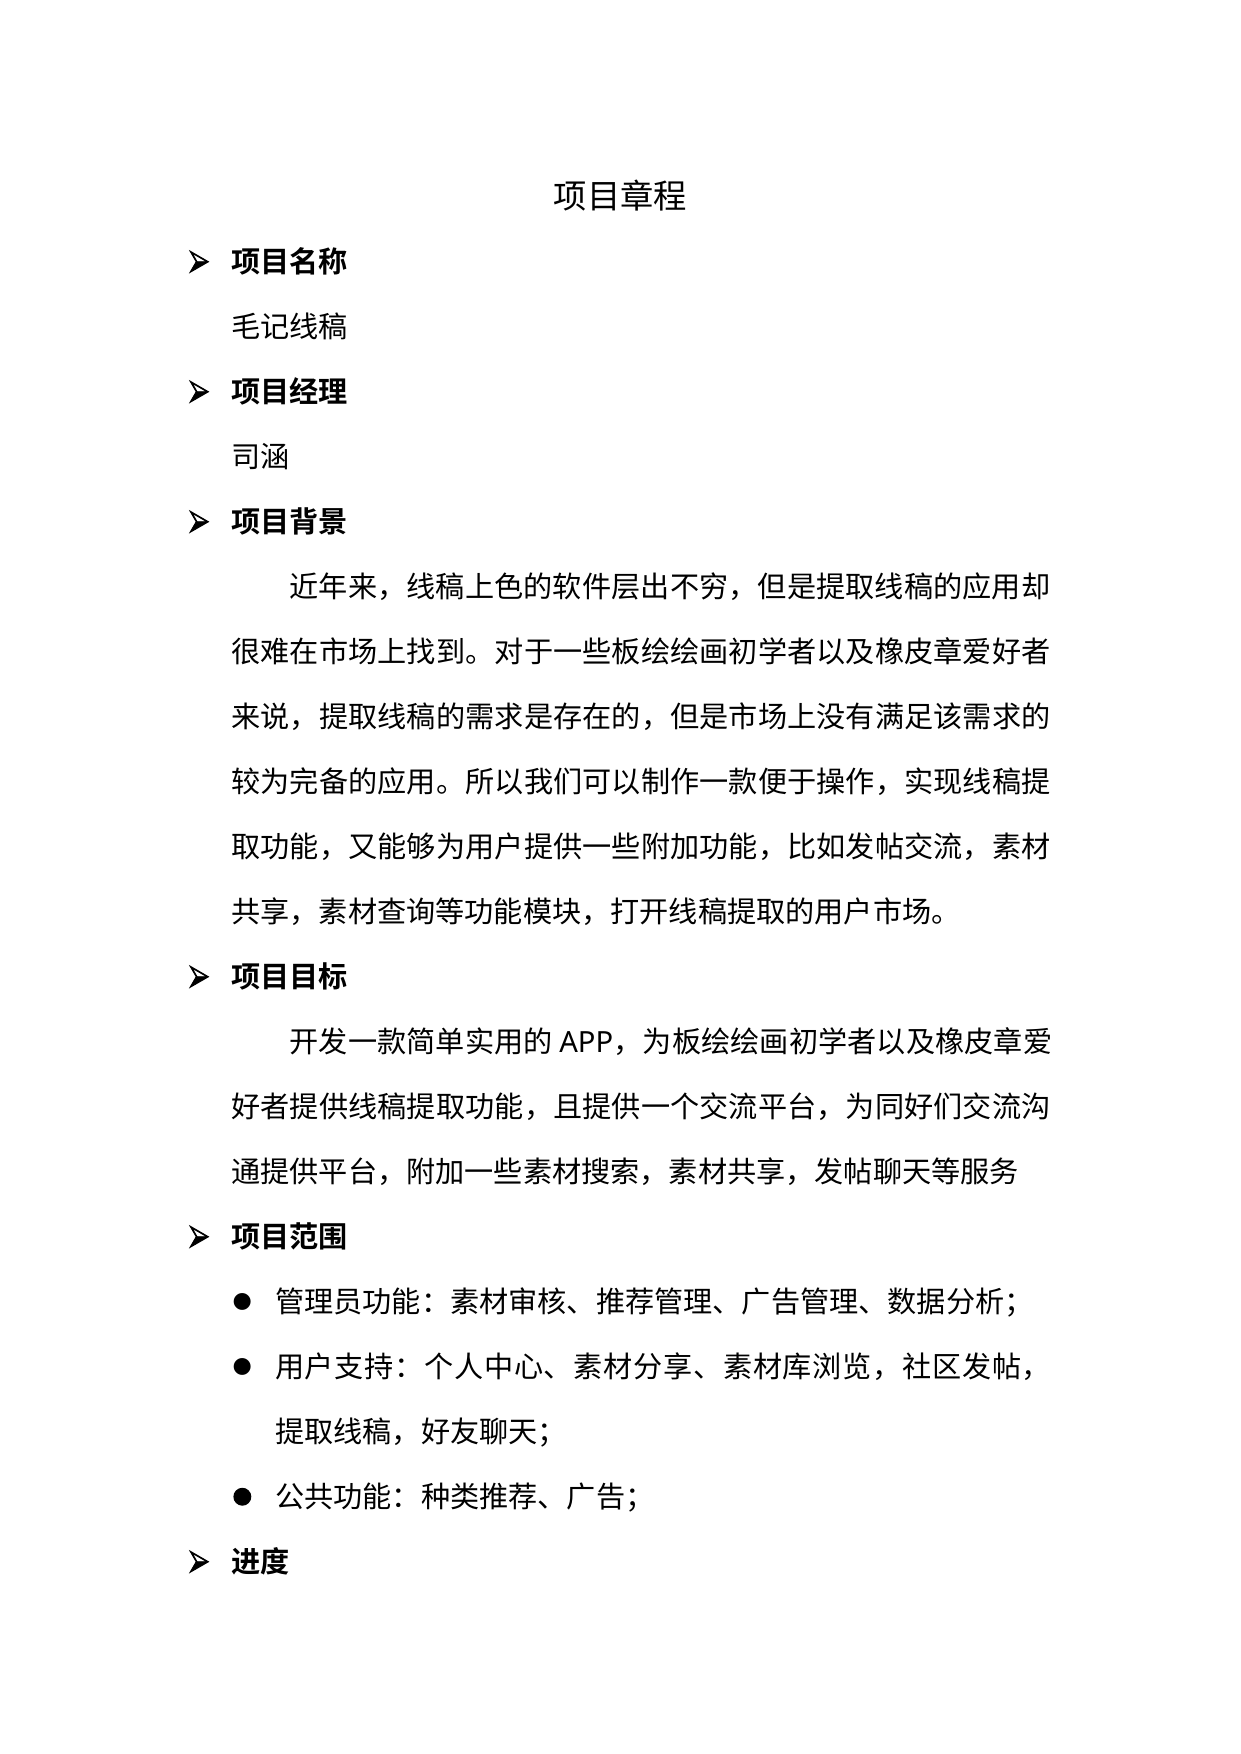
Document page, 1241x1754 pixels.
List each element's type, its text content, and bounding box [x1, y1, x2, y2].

list 开发一款简单实用的APP，为板绘绘画初学者以及橡皮章爱好者提供线稿提取功能，且提供一个交流平台，为同好们交流沟通提供平台，附加一些素材搜索，素材共享，发帖聊天等服务 [231, 1007, 1053, 1202]
list 项目目标 [187, 942, 1053, 1007]
list 项目名称 [187, 227, 1053, 292]
list 近年来，线稿上色的软件层出不穷，但是提取线稿的应用却很难在市场上找到。对于一些板绘绘画初学者以及橡皮章爱好者来说，提取线稿的需求是存在的，但是市场上没有满足该需求的较为完备的应用。所以我们可以制作一款便于操作，实现线稿提取功能，又能够为用户提供一些附加功能，比如发帖交流，素材共享，素材查询等功能模块，打开线稿提取的用户市场。 [231, 552, 1053, 942]
list 管理员功能：素材审核、推荐管理、广告管理、数据分析； [231, 1267, 1053, 1332]
list 公共功能：种类推荐、广告； [231, 1462, 1053, 1527]
list 进度 [187, 1527, 1053, 1592]
list 项目经理 [187, 357, 1053, 422]
list 司涵 [231, 422, 1053, 487]
list 毛记线稿 [231, 292, 1053, 357]
text 项目章程 [187, 162, 1053, 227]
list 项目背景 [187, 487, 1053, 552]
list 项目范围 [187, 1202, 1053, 1267]
list 用户支持：个人中心、素材分享、素材库浏览，社区发帖，提取线稿，好友聊天； [231, 1332, 1053, 1462]
